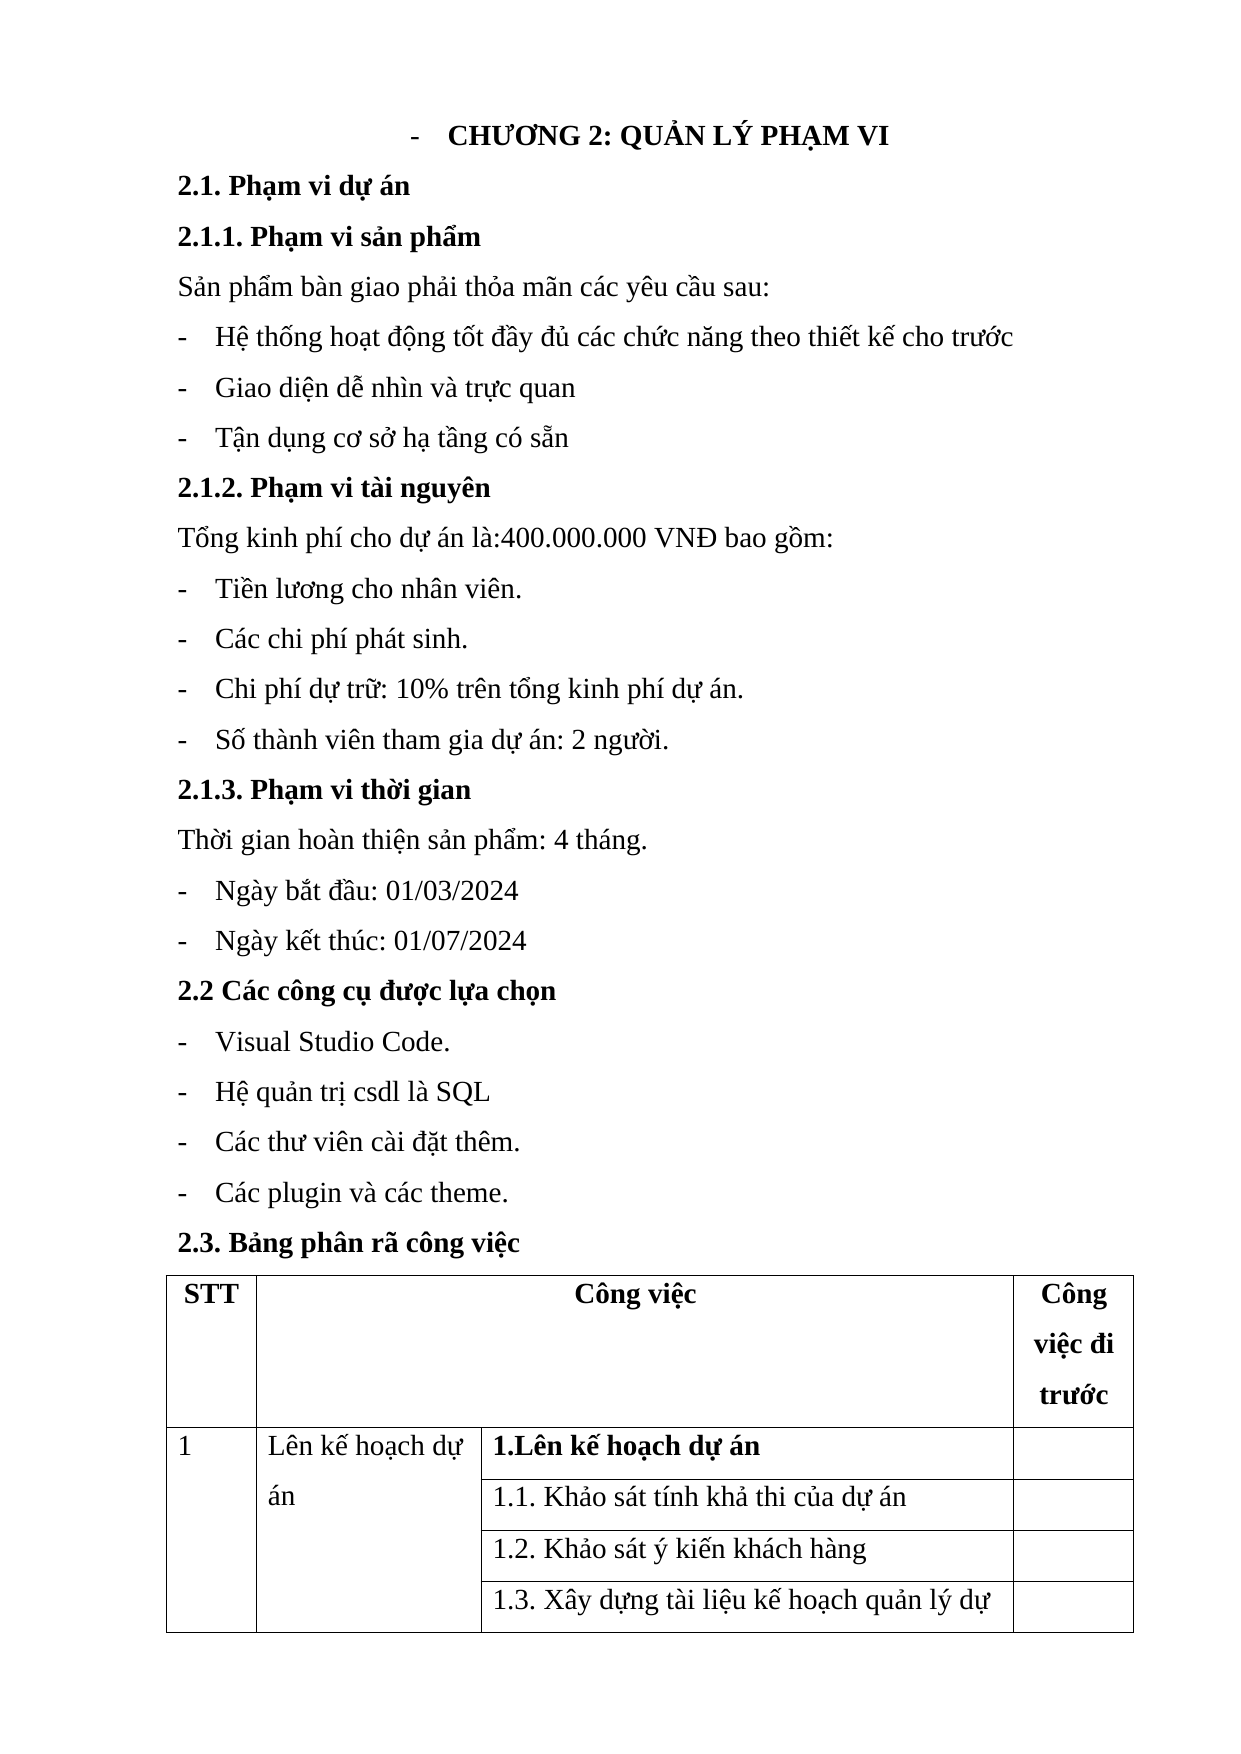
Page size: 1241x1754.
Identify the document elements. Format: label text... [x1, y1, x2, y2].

table_cell 1 [167, 1428, 256, 1632]
list Số thành viên tham gia dự án: 2 người. [177, 722, 1122, 755]
list Tiền lương cho nhân viên. [177, 571, 1122, 604]
table_header Công việc [257, 1276, 1013, 1427]
list Hệ quản trị csdl là SQL [177, 1074, 1122, 1108]
table_cell [1014, 1582, 1133, 1632]
list Các plugin và các theme. [177, 1175, 1122, 1208]
text Tổng kinh phí cho dự án là:400.000.000 VNĐ bao gồm: [177, 521, 1122, 554]
list Hệ thống hoạt động tốt đầy đủ các chức năng theo thiết kế cho trước [177, 319, 1122, 353]
table_cell [1014, 1531, 1133, 1581]
list Visual Studio Code. [177, 1024, 1122, 1057]
list Giao diện dễ nhìn và trực quan [177, 370, 1122, 403]
list Ngày bắt đầu: 01/03/2024 [177, 873, 1122, 906]
table_cell [1014, 1480, 1133, 1530]
text Sản phẩm bàn giao phải thỏa mãn các yêu cầu sau: [177, 269, 1122, 303]
text 2.1.2. Phạm vi tài nguyên [177, 470, 1122, 504]
table_cell 1.1. Khảo sát tính khả thi của dự án [482, 1480, 1013, 1530]
table_header Công việc đi trước [1014, 1276, 1133, 1427]
text 2.3. Bảng phân rã công việc [177, 1225, 1122, 1258]
table_cell 1.3. Xây dựng tài liệu kế hoạch quản lý dự án [482, 1582, 1013, 1632]
table_cell 1.Lên kế hoạch dự án [482, 1428, 1013, 1478]
list Các chi phí phát sinh. [177, 621, 1122, 655]
list Các thư viên cài đặt thêm. [177, 1124, 1122, 1158]
text Thời gian hoàn thiện sản phẩm: 4 tháng. [177, 822, 1122, 856]
text 2.1.1. Phạm vi sản phẩm [177, 219, 1122, 252]
text 2.1. Phạm vi dự án [177, 168, 1122, 202]
list Ngày kết thúc: 01/07/2024 [177, 923, 1122, 957]
table_cell Lên kế hoạch dự án [257, 1428, 481, 1632]
list Chi phí dự trữ: 10% trên tổng kinh phí dự án. [177, 672, 1122, 705]
text 2.1.3. Phạm vi thời gian [177, 772, 1122, 806]
table_cell [1014, 1428, 1133, 1478]
table_header STT [167, 1276, 256, 1427]
text 2.2 Các công cụ được lựa chọn [177, 973, 1122, 1007]
list CHƯƠNG 2: QUẢN LÝ PHẠM VI [177, 118, 1122, 152]
table_cell 1.2. Khảo sát ý kiến khách hàng [482, 1531, 1013, 1581]
list Tận dụng cơ sở hạ tầng có sẵn [177, 420, 1122, 453]
